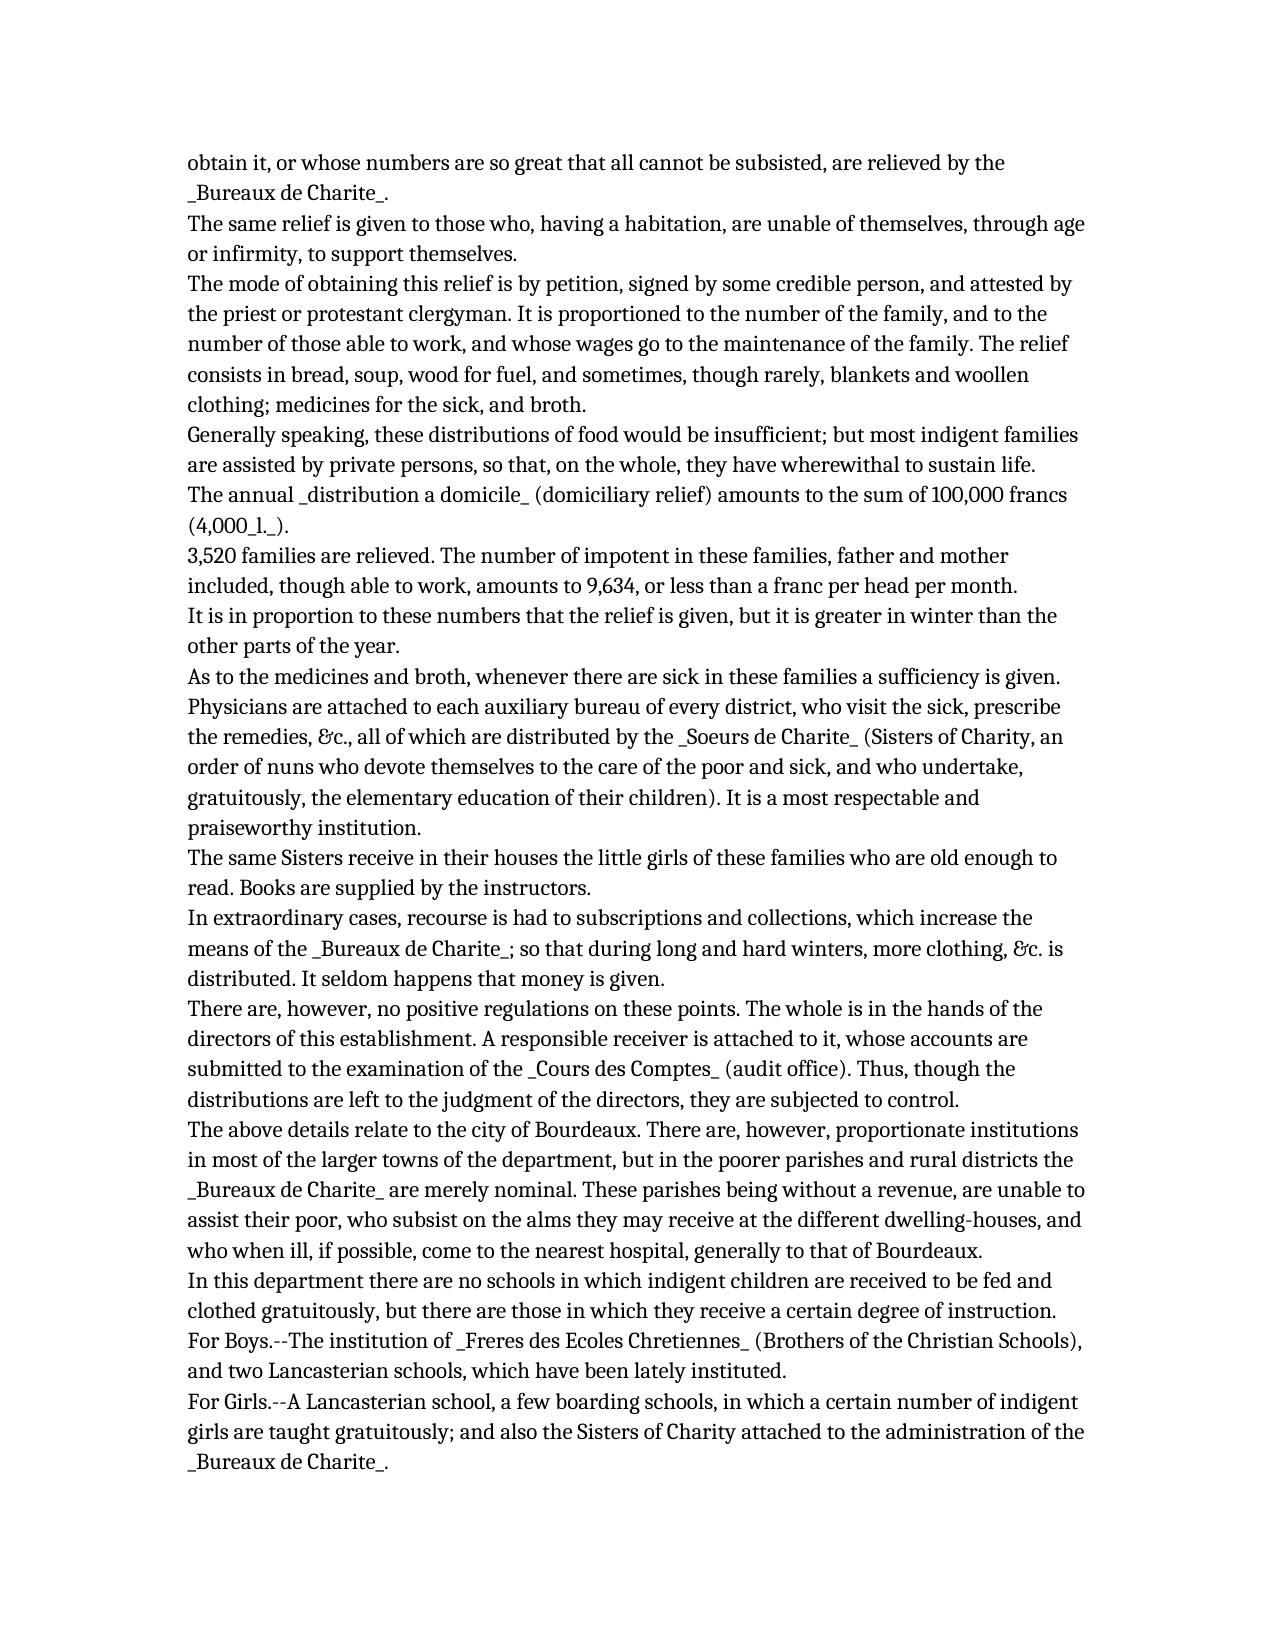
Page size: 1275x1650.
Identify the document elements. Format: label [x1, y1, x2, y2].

text [187, 150, 1087, 1475]
